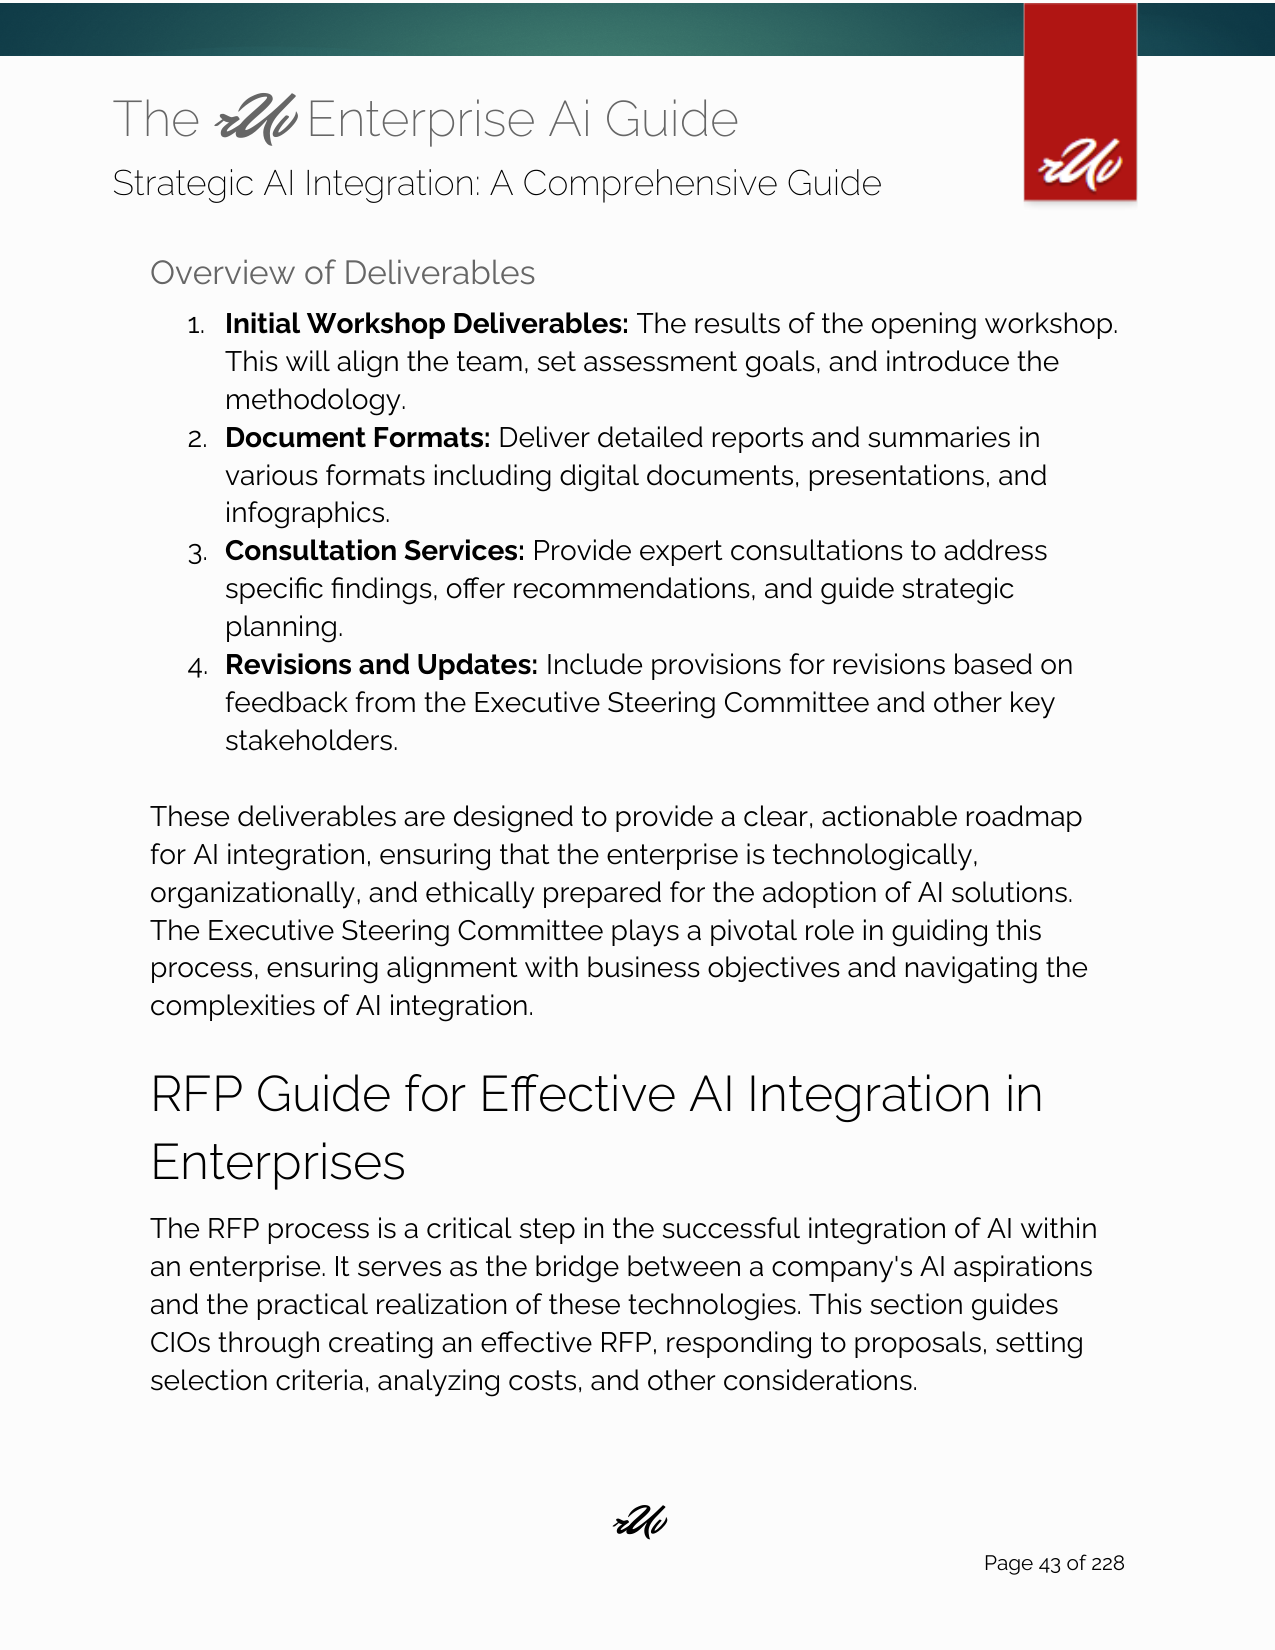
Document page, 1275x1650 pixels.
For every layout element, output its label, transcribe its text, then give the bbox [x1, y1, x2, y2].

list Revisions and Updates: Include provisions for revisions based on feedback from the Executive Steering Committee and other key stakeholders. [187, 648, 1125, 757]
list Initial Workshop Deliverables: The results of the opening workshop. This will align the team, set assessment goals, and introduce the methodology. [187, 307, 1125, 416]
text These deliverables are designed to provide a clear, actionable roadmap for AI integration, ensuring that the enterprise is technologically, organizationally, and ethically prepared for the adoption of AI solutions. The Executive Steering Committee plays a pivotal role in guiding this process, ensuring alignment with business objectives and navigating the complexities of AI integration. [150, 800, 1125, 1022]
text The RFP process is a critical step in the successful integration of AI within an enterprise. It serves as the bridge between a company's AI aspirations and the practical realization of these technologies. This section guides CIOs through creating an effective RFP, responding to proposals, setting selection criteria, analyzing costs, and other considerations. [150, 1212, 1125, 1397]
subtitle RFP Guide for Effective AI Integration in Enterprises [150, 1065, 1125, 1191]
subtitle Overview of Deliverables [150, 253, 1125, 293]
picture [0, 3, 1275, 211]
list Document Formats: Deliver detailed reports and summaries in various formats including digital documents, presentations, and infographics. [187, 421, 1125, 529]
list Consultation Services: Provide expert consultations to address specific findings, offer recommendations, and guide strategic planning. [187, 534, 1125, 643]
